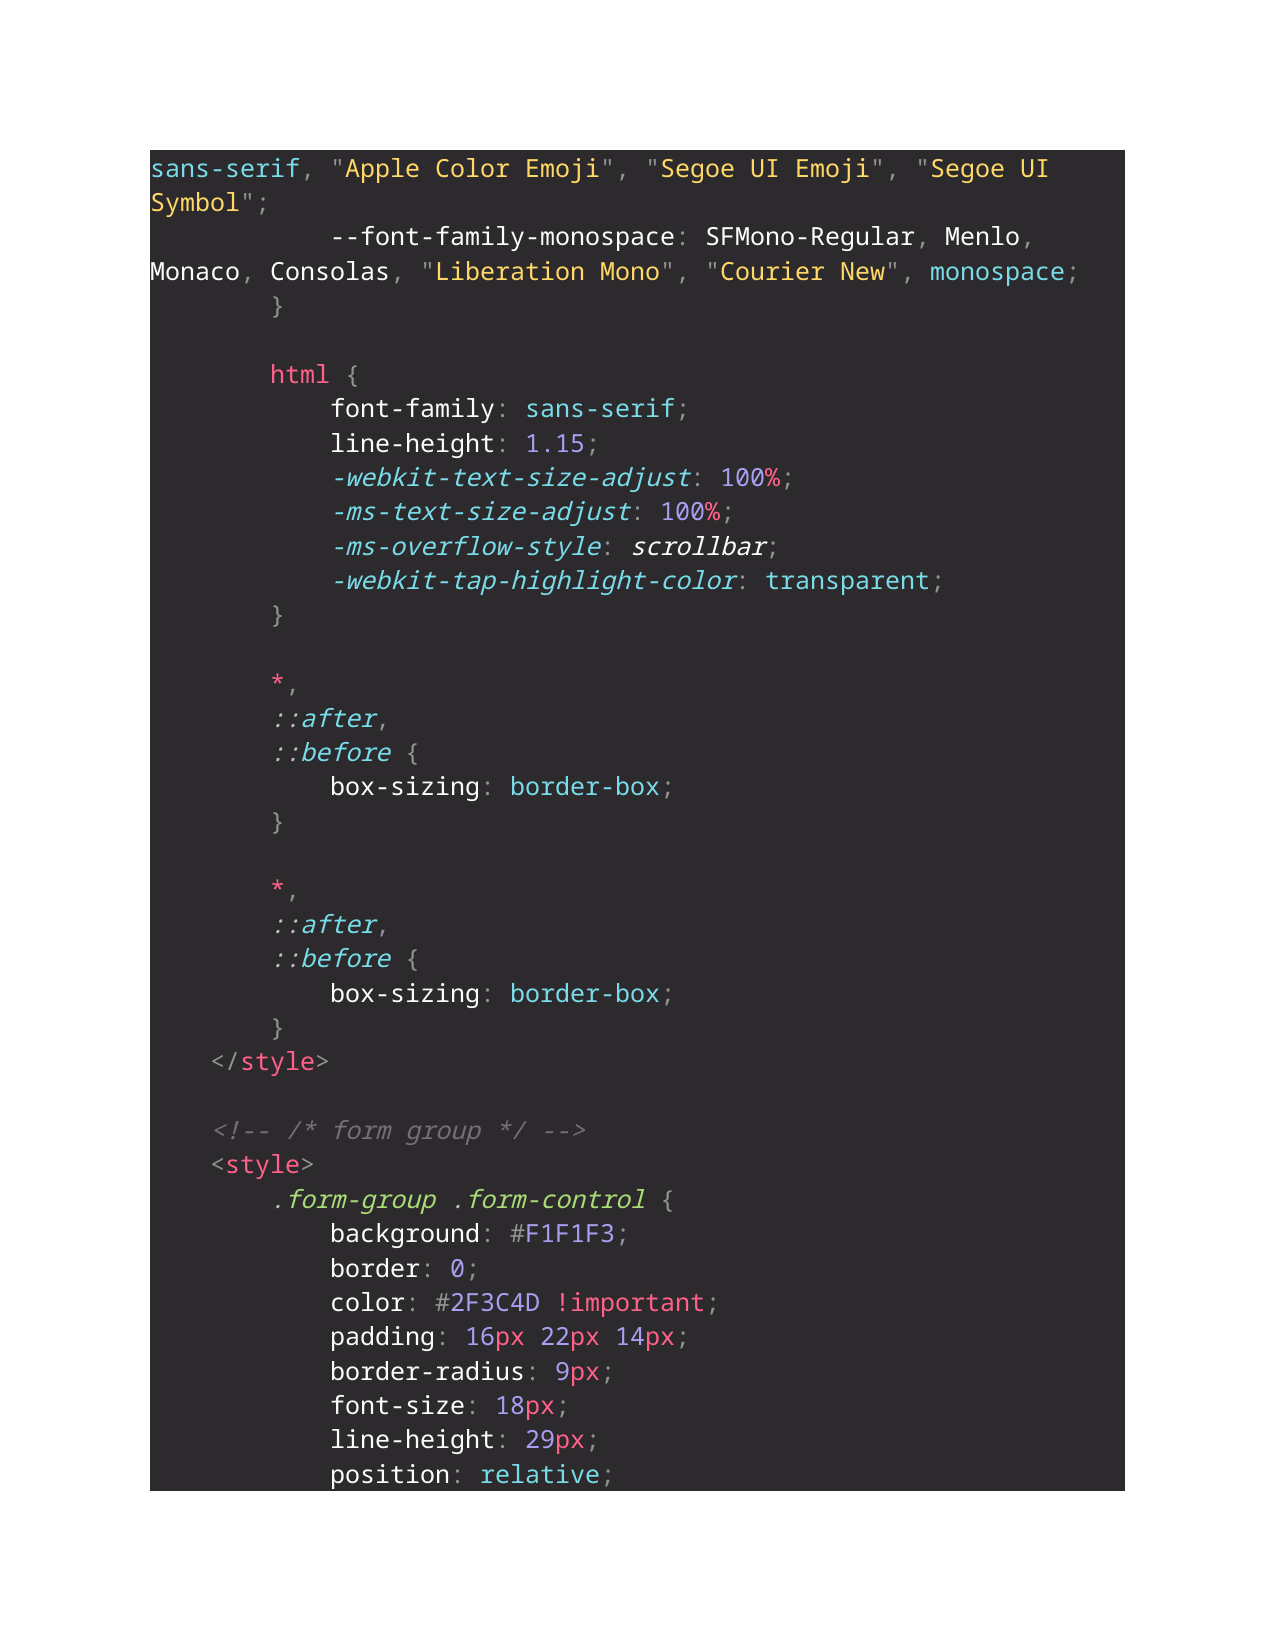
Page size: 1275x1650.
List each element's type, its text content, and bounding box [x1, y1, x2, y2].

text --font-family-monospace: SFMono-Regular, Menlo, Monaco, Consolas, "Liberation Mono", "Courier New", monospace; [150, 219, 1125, 287]
text ::before { [150, 734, 1125, 769]
text *, [150, 666, 1125, 700]
text ::after, [150, 906, 1125, 941]
text } [150, 597, 1125, 631]
text font-size: 18px; [150, 1387, 1125, 1422]
text -webkit-text-size-adjust: 100%; [150, 459, 1125, 494]
text -ms-overflow-style: scrollbar; [150, 528, 1125, 562]
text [150, 150, 1125, 219]
text html { [150, 356, 1125, 391]
text box-sizing: border-box; [150, 975, 1125, 1009]
text -ms-text-size-adjust: 100%; [150, 494, 1125, 528]
text .form-group .form-control { [150, 1181, 1125, 1216]
text color: #2F3C4D !important; [150, 1284, 1125, 1319]
text font-family: sans-serif; [150, 391, 1125, 425]
text background: #F1F1F3; [150, 1216, 1125, 1250]
text padding: 16px 22px 14px; [150, 1319, 1125, 1353]
text border-radius: 9px; [150, 1353, 1125, 1387]
text box-sizing: border-box; [150, 769, 1125, 803]
text <!-- /* form group */ --> [150, 1112, 1125, 1147]
text line-height: 29px; [150, 1422, 1125, 1456]
text } [150, 1009, 1125, 1044]
text </style> [150, 1044, 1125, 1078]
text -webkit-tap-highlight-color: transparent; [150, 562, 1125, 597]
text <style> [150, 1147, 1125, 1181]
text } [150, 287, 1125, 322]
text ::before { [150, 941, 1125, 975]
text line-height: 1.15; [150, 425, 1125, 459]
text position: relative; [150, 1456, 1125, 1491]
text *, [150, 872, 1125, 906]
text border: 0; [150, 1250, 1125, 1284]
text ::after, [150, 700, 1125, 734]
text } [150, 803, 1125, 837]
